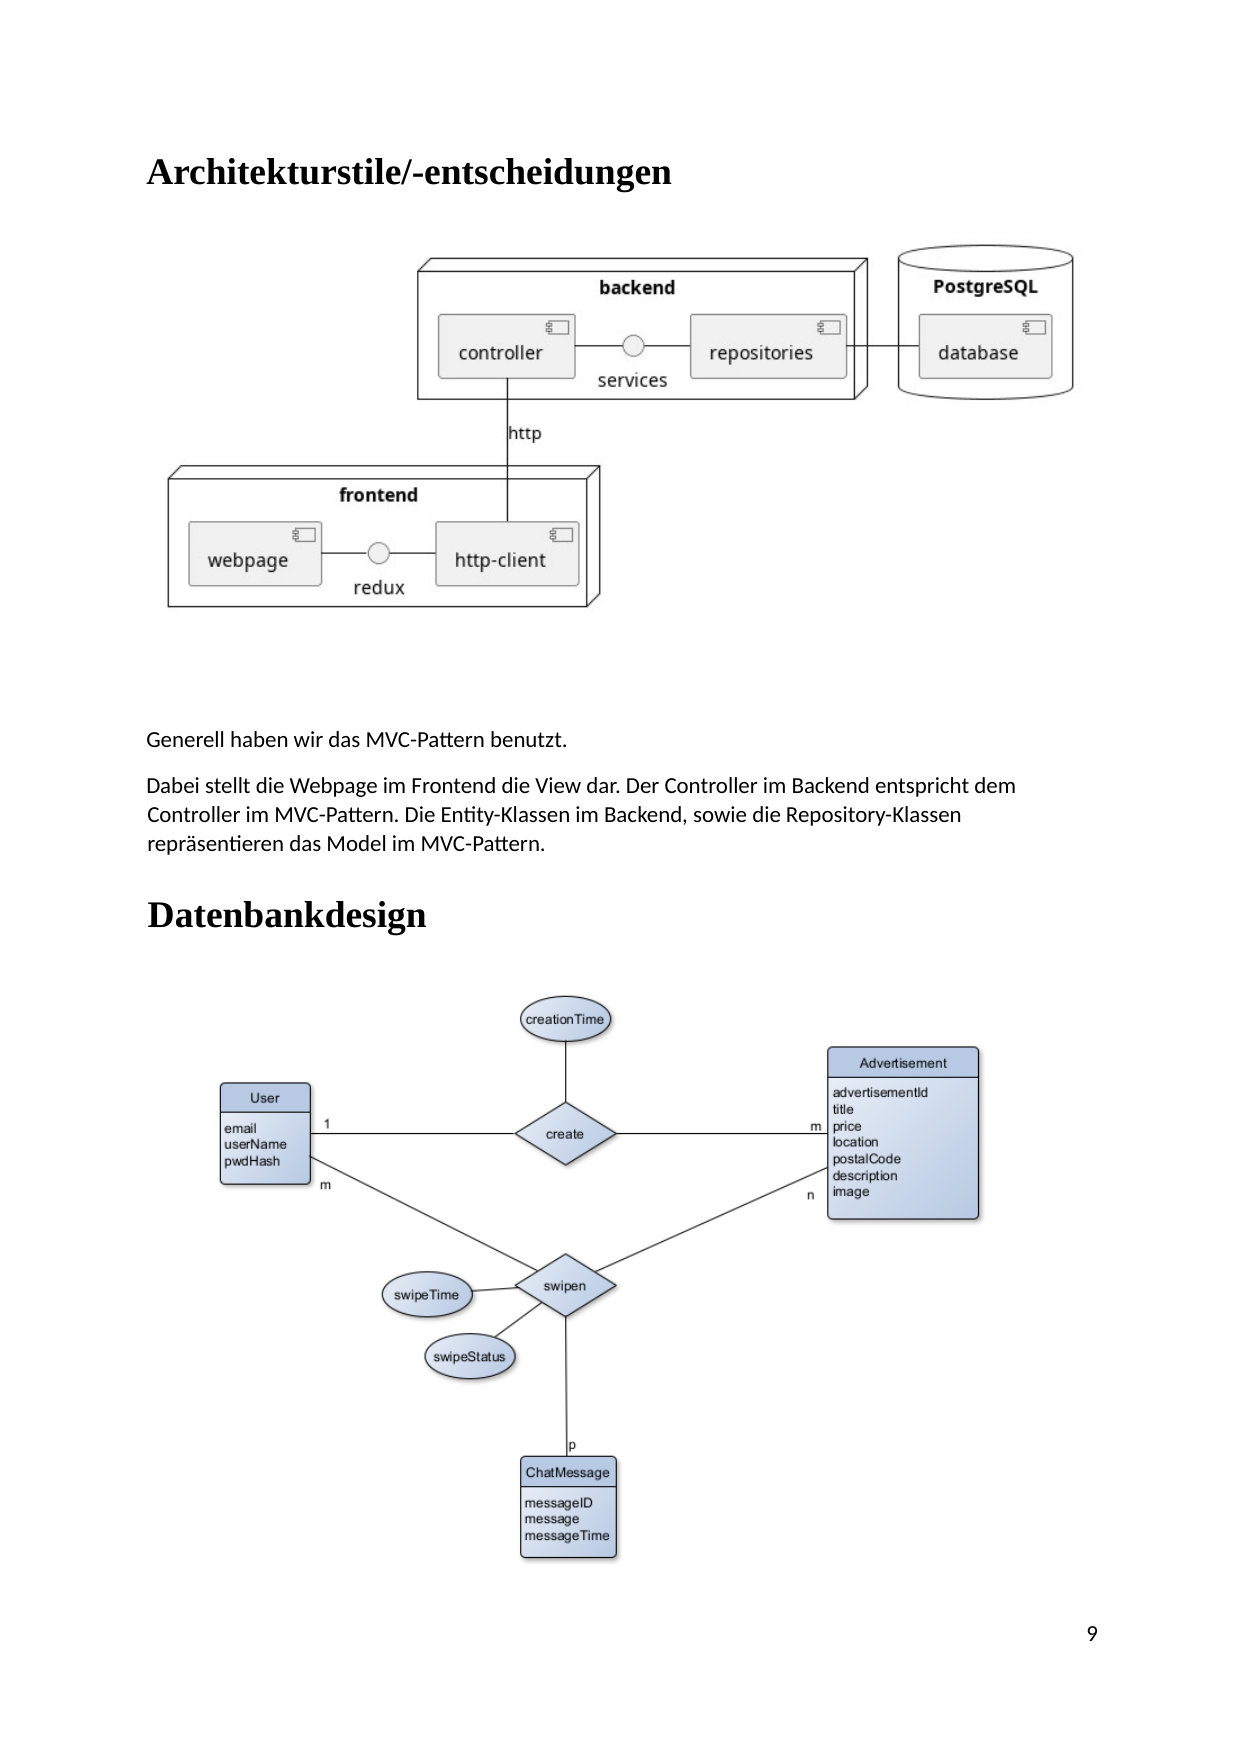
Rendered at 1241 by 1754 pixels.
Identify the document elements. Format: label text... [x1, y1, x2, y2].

picture [147, 237, 1093, 627]
text Generell haben wir das MVC-Pattern benutzt. [146, 725, 1094, 753]
subtitle Architekturstile/-entscheidungen [146, 149, 1098, 192]
text Dabei stellt die Webpage im Frontend die View dar. Der Controller im Backend entspricht dem Controller im MVC-Pattern. Die Entity-Klassen im Backend, sowie die Repository-Klassen repräsentieren das Model im MVC-Pattern. [146, 771, 1094, 857]
subtitle Datenbankdesign [147, 893, 1098, 936]
picture [203, 979, 996, 1575]
